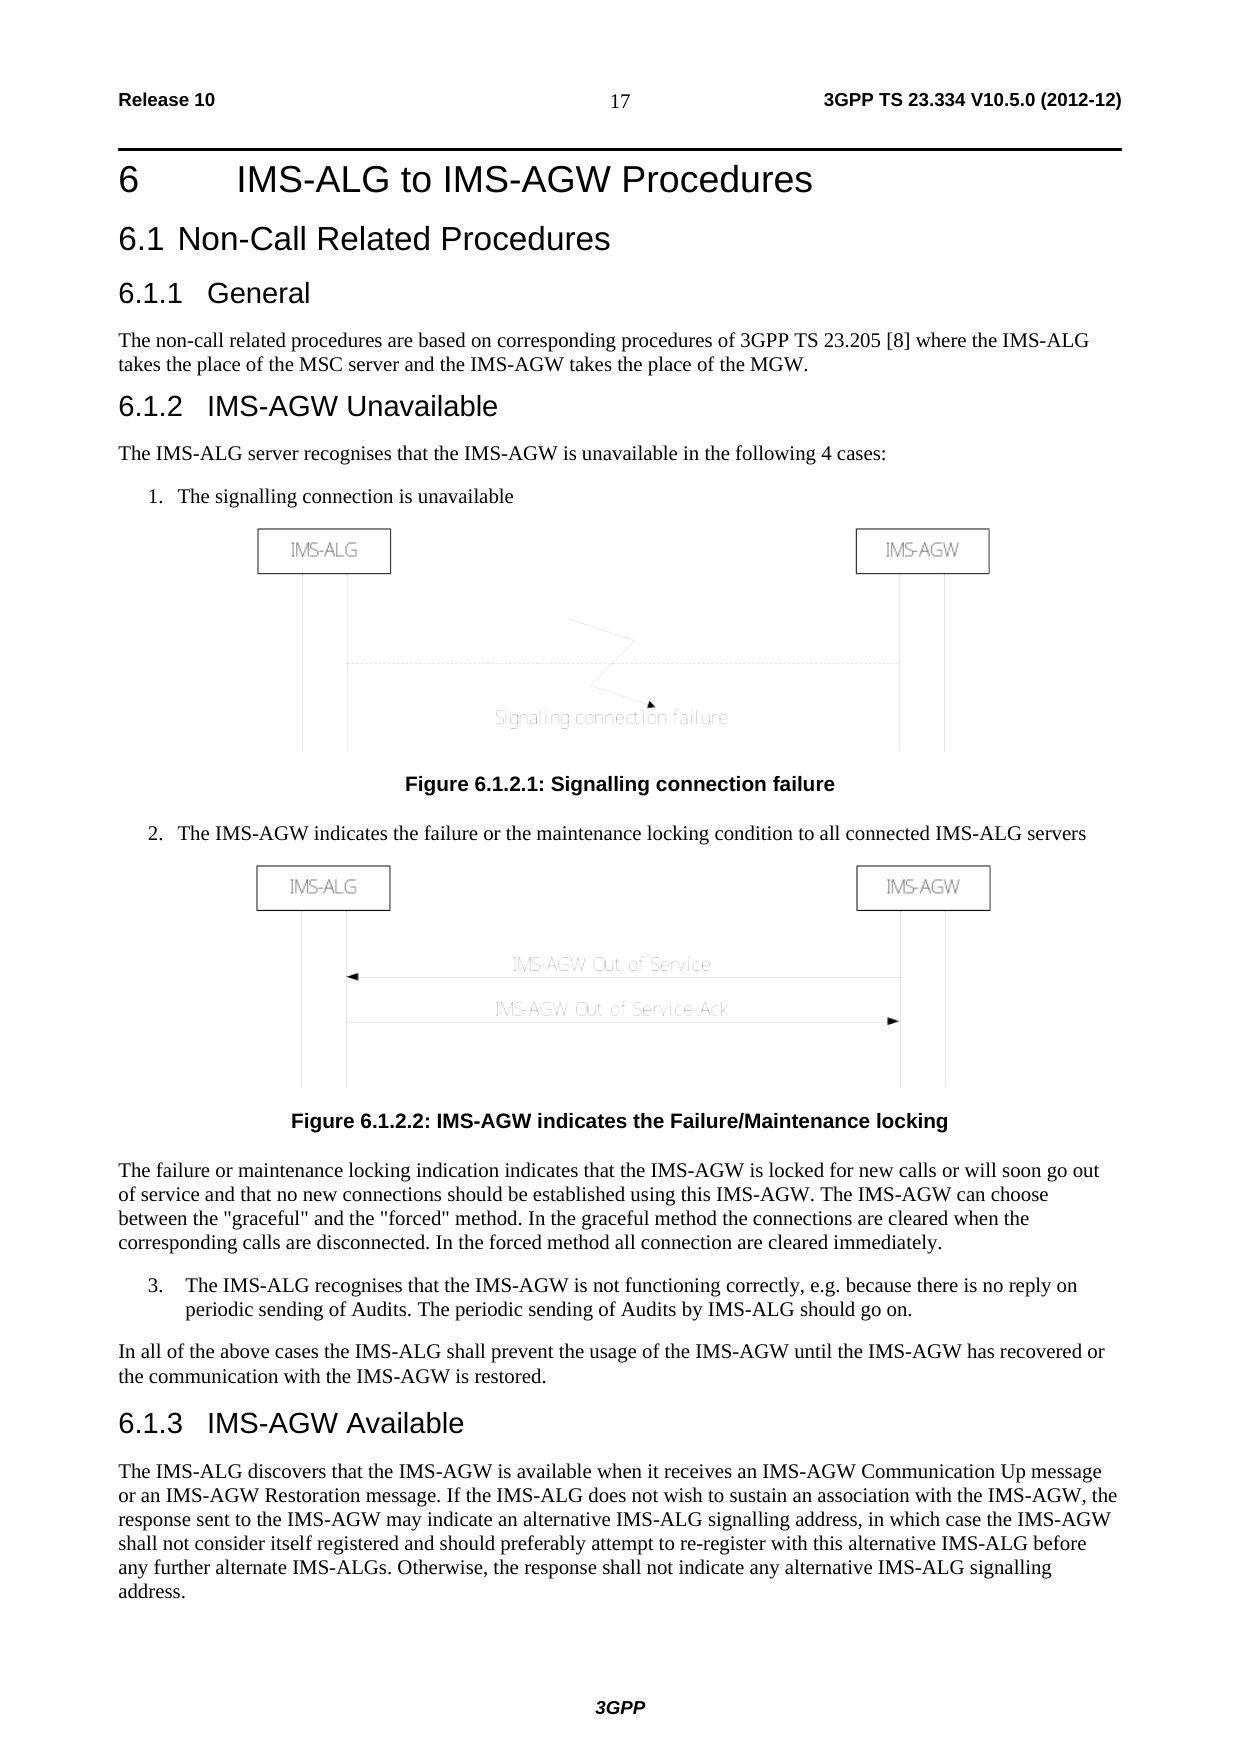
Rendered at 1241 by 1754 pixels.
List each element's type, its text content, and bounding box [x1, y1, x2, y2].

subtitle 6.1.2 IMS-AGW Unavailable [118, 389, 1122, 422]
text Figure 6.1.2.2: IMS-AGW indicates the Failure/Maintenance locking [118, 1109, 1122, 1133]
text The non-call related procedures are based on corresponding procedures of 3GPP TS 23.205 [8] where the IMS-ALG takes the place of the MSC server and the IMS-AGW takes the place of the MGW. [118, 328, 1122, 376]
subtitle 6 IMS-ALG to IMS-AGW Procedures [118, 151, 1122, 200]
text The failure or maintenance locking indication indicates that the IMS-AGW is locked for new calls or will soon go out of service and that no new connections should be established using this IMS-AGW. The IMS-AGW can choose between the "graceful" and the "forced" method. In the graceful method the connections are cleared when the corresponding calls are disconnected. In the forced method all connection are cleared immediately. [118, 1158, 1122, 1254]
subtitle 6.1 Non-Call Related Procedures [118, 219, 1122, 257]
text 1. The signalling connection is unavailable [148, 484, 1122, 508]
text The IMS-ALG discovers that the IMS-AGW is available when it receives an IMS-AGW Communication Up message or an IMS-AGW Restoration message. If the IMS-ALG does not wish to sustain an association with the IMS-AGW, the response sent to the IMS-AGW may indicate an alternative IMS-ALG signalling address, in which case the IMS-AGW shall not consider itself registered and should preferably attempt to re-register with this alternative IMS-ALG before any further alternate IMS-ALGs. Otherwise, the response shall not indicate any alternative IMS-ALG signalling address. [118, 1459, 1122, 1603]
subtitle 6.1.1 General [118, 276, 1122, 309]
subtitle 6.1.3 IMS-AGW Available [118, 1406, 1122, 1440]
text In all of the above cases the IMS-ALG shall prevent the usage of the IMS-AGW until the IMS-AGW has recovered or the communication with the IMS-AGW is restored. [118, 1339, 1122, 1388]
text 2. The IMS-AGW indicates the failure or the maintenance locking condition to all connected IMS-ALG servers [148, 821, 1122, 845]
list The IMS-ALG recognises that the IMS-AGW is not functioning correctly, e.g. because there is no reply on periodic sending of Audits. The periodic sending of Audits by IMS-ALG should go on. [148, 1273, 1122, 1321]
text Figure 6.1.2.1: Signalling connection failure [118, 772, 1122, 796]
text The IMS-ALG server recognises that the IMS-AGW is unavailable in the following 4 cases: [118, 441, 1122, 465]
